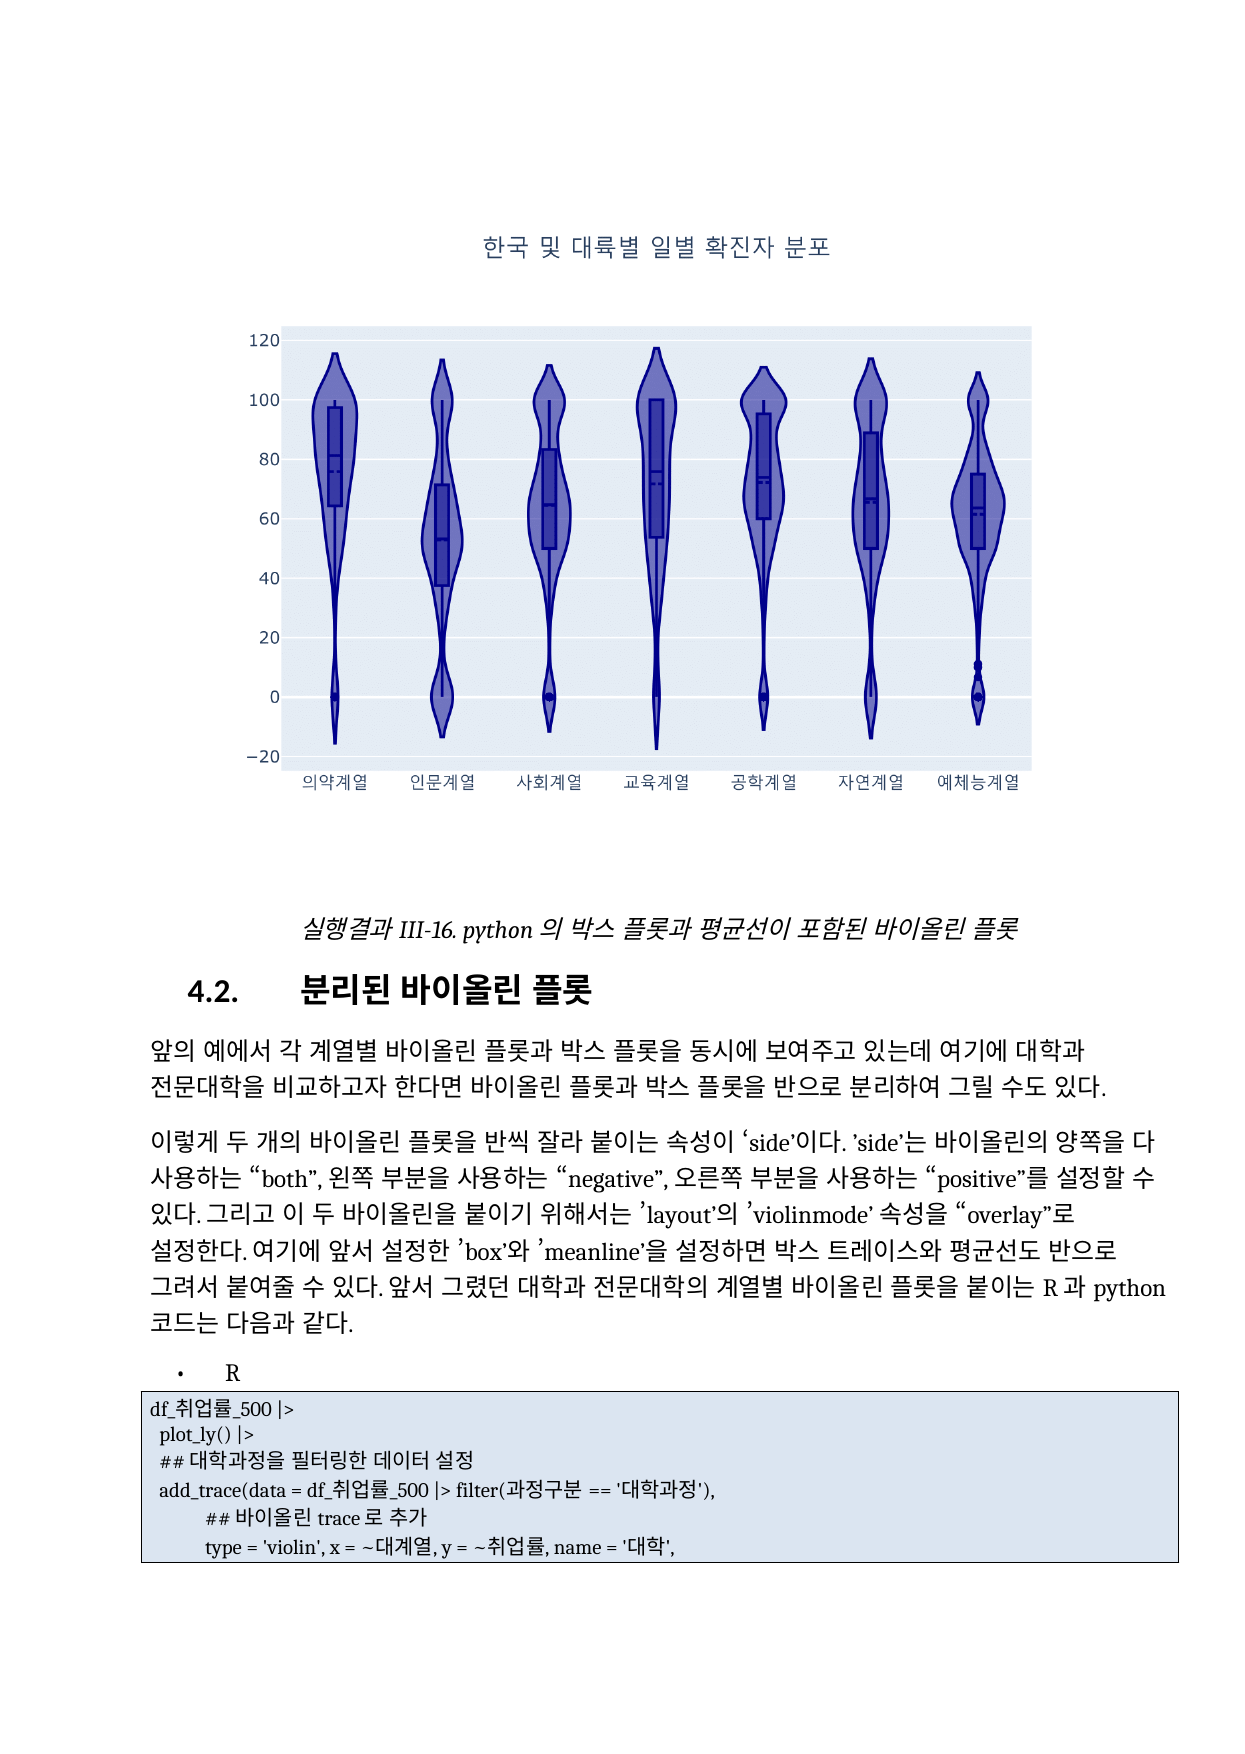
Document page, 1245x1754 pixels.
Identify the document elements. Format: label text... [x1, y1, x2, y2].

text 앞의 예에서 각 계열별 바이올린 플롯과 박스 플롯을 동시에 보여주고 있는데 여기에 대학과 전문대학을 비교하고자 한다면 바이올린 플롯과 박스 플롯을 반으로 분리하여 그릴 수도 있다. [150, 1031, 1170, 1103]
text 실행결과 III-16. python의 박스 플롯과 평균선이 포함된 바이올린 플롯 [150, 910, 1170, 946]
list R [175, 1358, 1170, 1387]
picture [170, 187, 1150, 889]
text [142, 1392, 1178, 1562]
subtitle 분리된 바이올린 플롯 [187, 967, 1170, 1012]
text 이렇게 두 개의 바이올린 플롯을 반씩 잘라 붙이는 속성이 ‘side’이다. ’side’는 바이올린의 양쪽을 다 사용하는 “both”, 왼쪽 부분을 사용하는 “negative”, 오른쪽 부분을 사용하는 “positive”를 설정할 수 있다. 그리고 이 두 바이올린을 붙이기 위해서는 ’layout’의 ’violinmode’ 속성을 “overlay”로 설정한다. 여기에 앞서 설정한 ’box’와 ’meanline’을 설정하면 박스 트레이스와 평균선도 반으로 그려서 붙여줄 수 있다. 앞서 그렸던 대학과 전문대학의 계열별 바이올린 플롯을 붙이는 R과 python 코드는 다음과 같다. [150, 1122, 1170, 1340]
